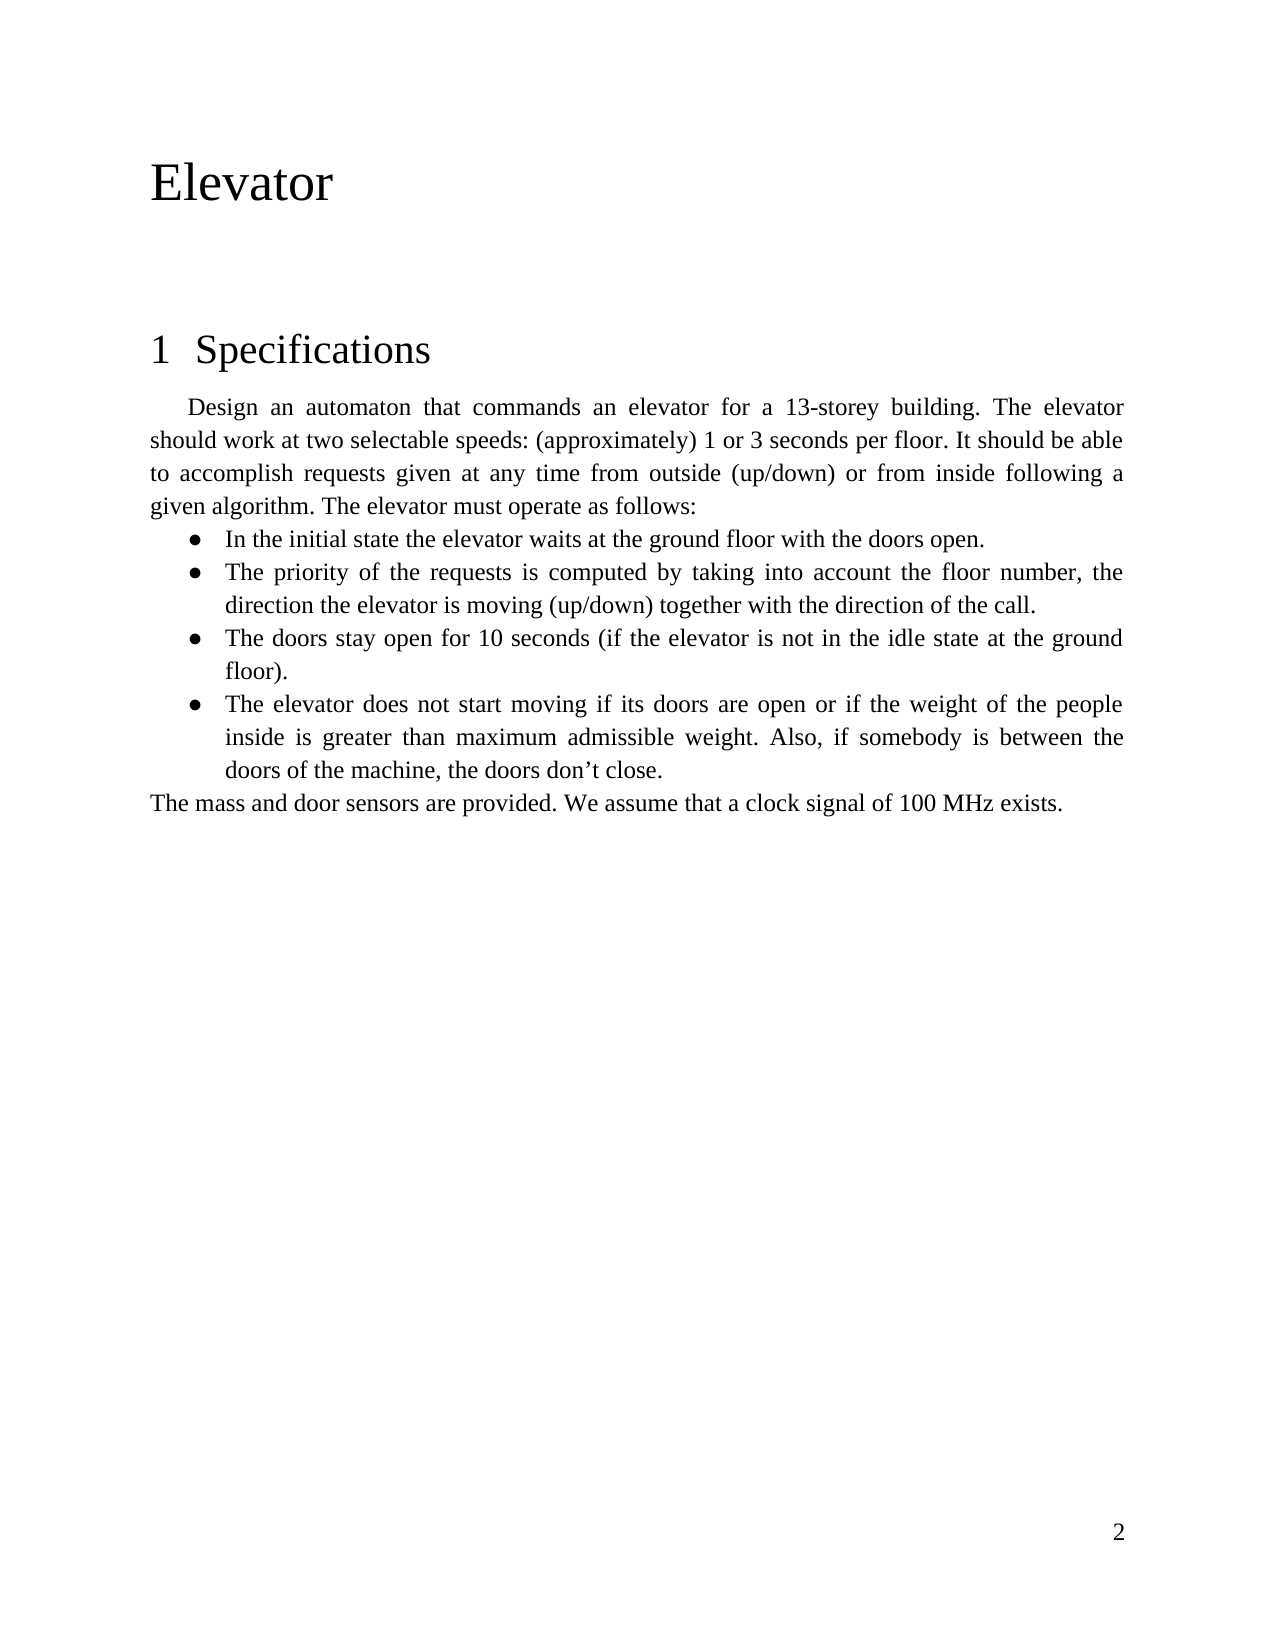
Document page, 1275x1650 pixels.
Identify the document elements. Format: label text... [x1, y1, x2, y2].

text Design an automaton that commands an elevator for a 13-storey building. The elevator should work at two selectable speeds: (approximately) 1 or 3 seconds per floor. It should be able to accomplish requests given at any time from outside (up/down) or from inside following a given algorithm. The elevator must operate as follows: [150, 392, 1125, 520]
subtitle Specifications [150, 324, 1125, 372]
text The mass and door sensors are provided. We assume that a clock signal of 100 MHz exists. [150, 788, 1125, 817]
list The doors stay open for 10 seconds (if the elevator is not in the idle state at the ground floor). [187, 623, 1125, 685]
list The priority of the requests is computed by taking into account the floor number, the direction the elevator is moving (up/down) together with the direction of the call. [187, 557, 1125, 619]
list The elevator does not start moving if its doors are open or if the weight of the people inside is greater than maximum admissible weight. Also, if somebody is between the doors of the machine, the doors don’t close. [187, 689, 1125, 784]
title Elevator [150, 150, 1125, 212]
list In the initial state the elevator waits at the ground floor with the doors open. [187, 524, 1125, 553]
